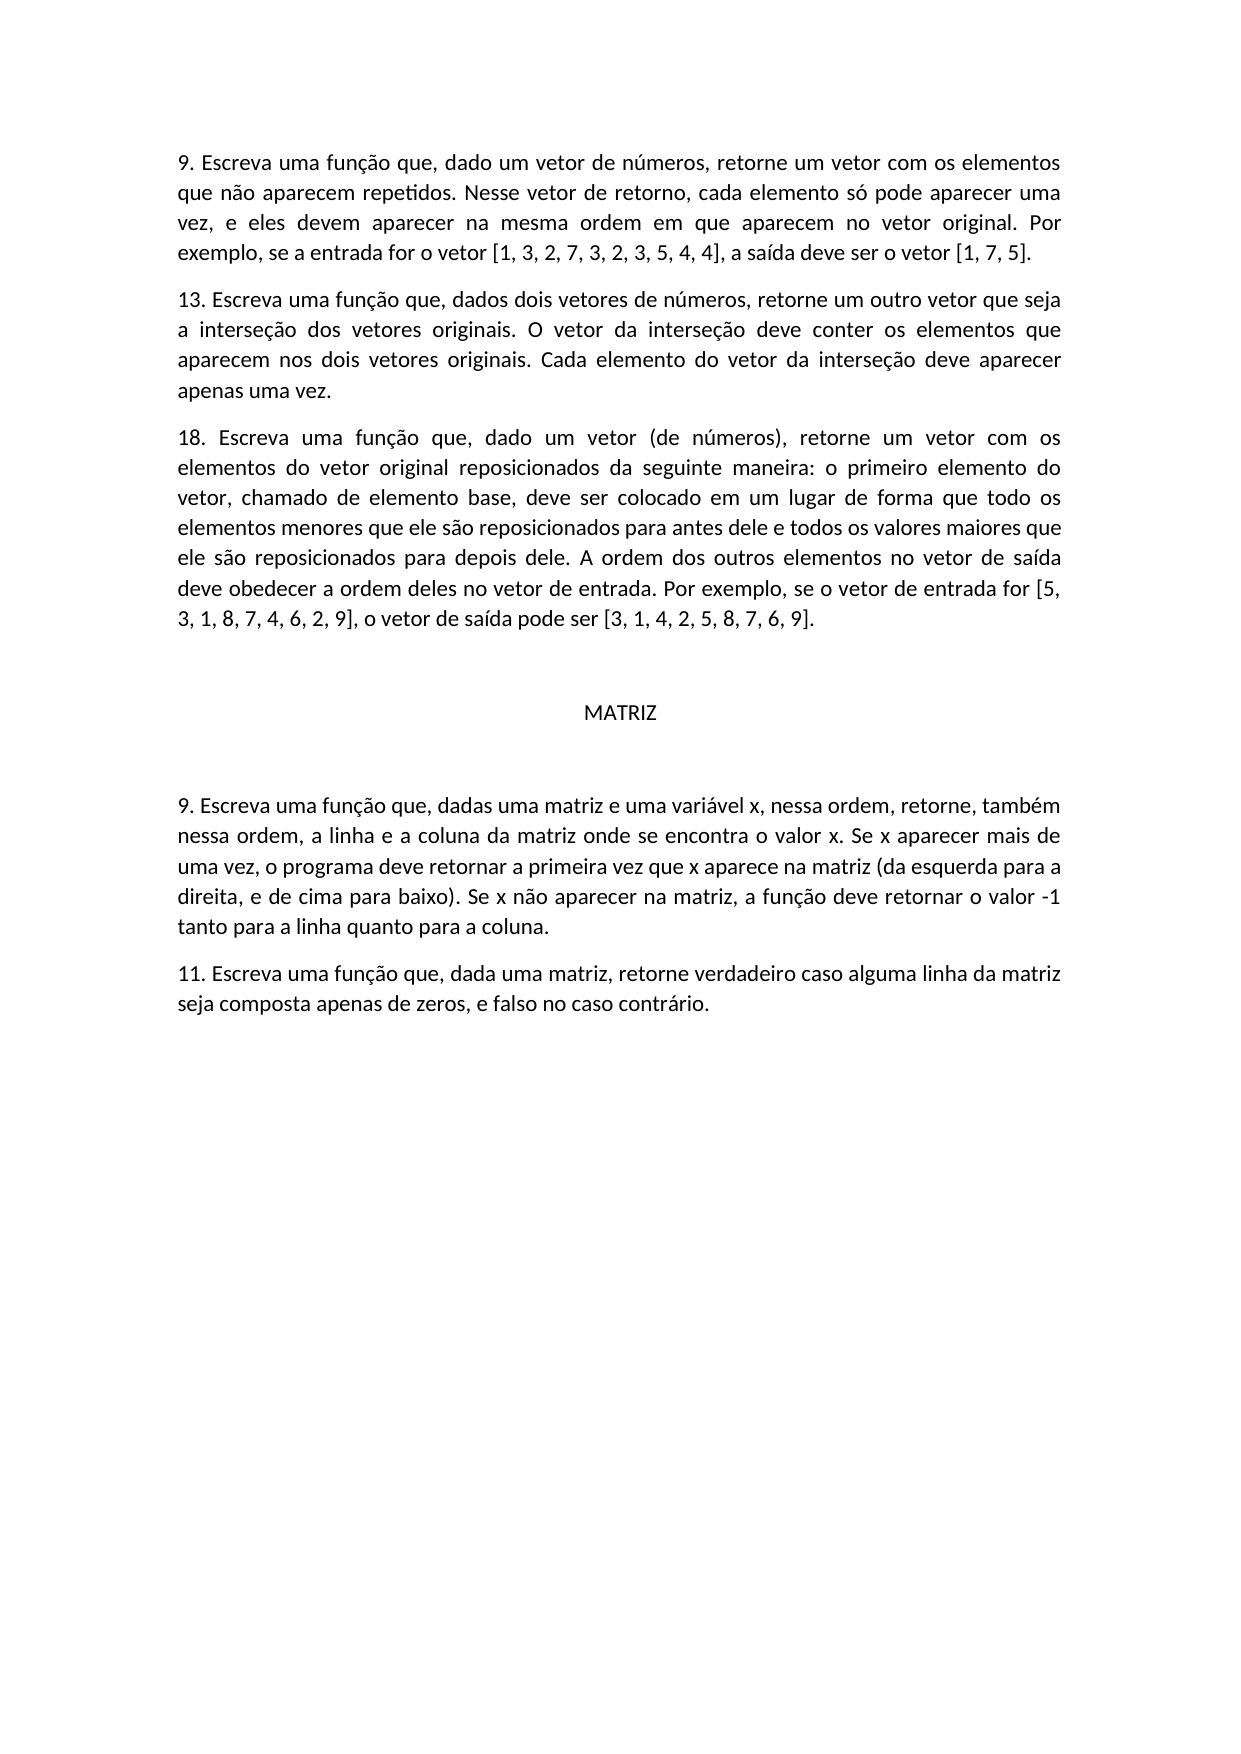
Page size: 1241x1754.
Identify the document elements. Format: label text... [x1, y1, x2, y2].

text 13. Escreva uma função que, dados dois vetores de números, retorne um outro vetor que seja a interseção dos vetores originais. O vetor da interseção deve conter os elementos que aparecem nos dois vetores originais. Cada elemento do vetor da interseção deve aparecer apenas uma vez. [177, 285, 1063, 404]
text 9. Escreva uma função que, dadas uma matriz e uma variável x, nessa ordem, retorne, também nessa ordem, a linha e a coluna da matriz onde se encontra o valor x. Se x aparecer mais de uma vez, o programa deve retornar a primeira vez que x aparece na matriz (da esquerda para a direita, e de cima para baixo). Se x não aparecer na matriz, a função deve retornar o valor -1 tanto para a linha quanto para a coluna. [177, 791, 1063, 940]
text MATRIZ [177, 698, 1063, 726]
text 18. Escreva uma função que, dado um vetor (de números), retorne um vetor com os elementos do vetor original reposicionados da seguinte maneira: o primeiro elemento do vetor, chamado de elemento base, deve ser colocado em um lugar de forma que todo os elementos menores que ele são reposicionados para antes dele e todos os valores maiores que ele são reposicionados para depois dele. A ordem dos outros elementos no vetor de saída deve obedecer a ordem deles no vetor de entrada. Por exemplo, se o vetor de entrada for [5, 3, 1, 8, 7, 4, 6, 2, 9], o vetor de saída pode ser [3, 1, 4, 2, 5, 8, 7, 6, 9]. [177, 423, 1063, 632]
text 9. Escreva uma função que, dado um vetor de números, retorne um vetor com os elementos que não aparecem repetidos. Nesse vetor de retorno, cada elemento só pode aparecer uma vez, e eles devem aparecer na mesma ordem em que aparecem no vetor original. Por exemplo, se a entrada for o vetor [1, 3, 2, 7, 3, 2, 3, 5, 4, 4], a saída deve ser o vetor [1, 7, 5]. [177, 148, 1063, 266]
text 11. Escreva uma função que, dada uma matriz, retorne verdadeiro caso alguma linha da matriz seja composta apenas de zeros, e falso no caso contrário. [177, 959, 1063, 1017]
